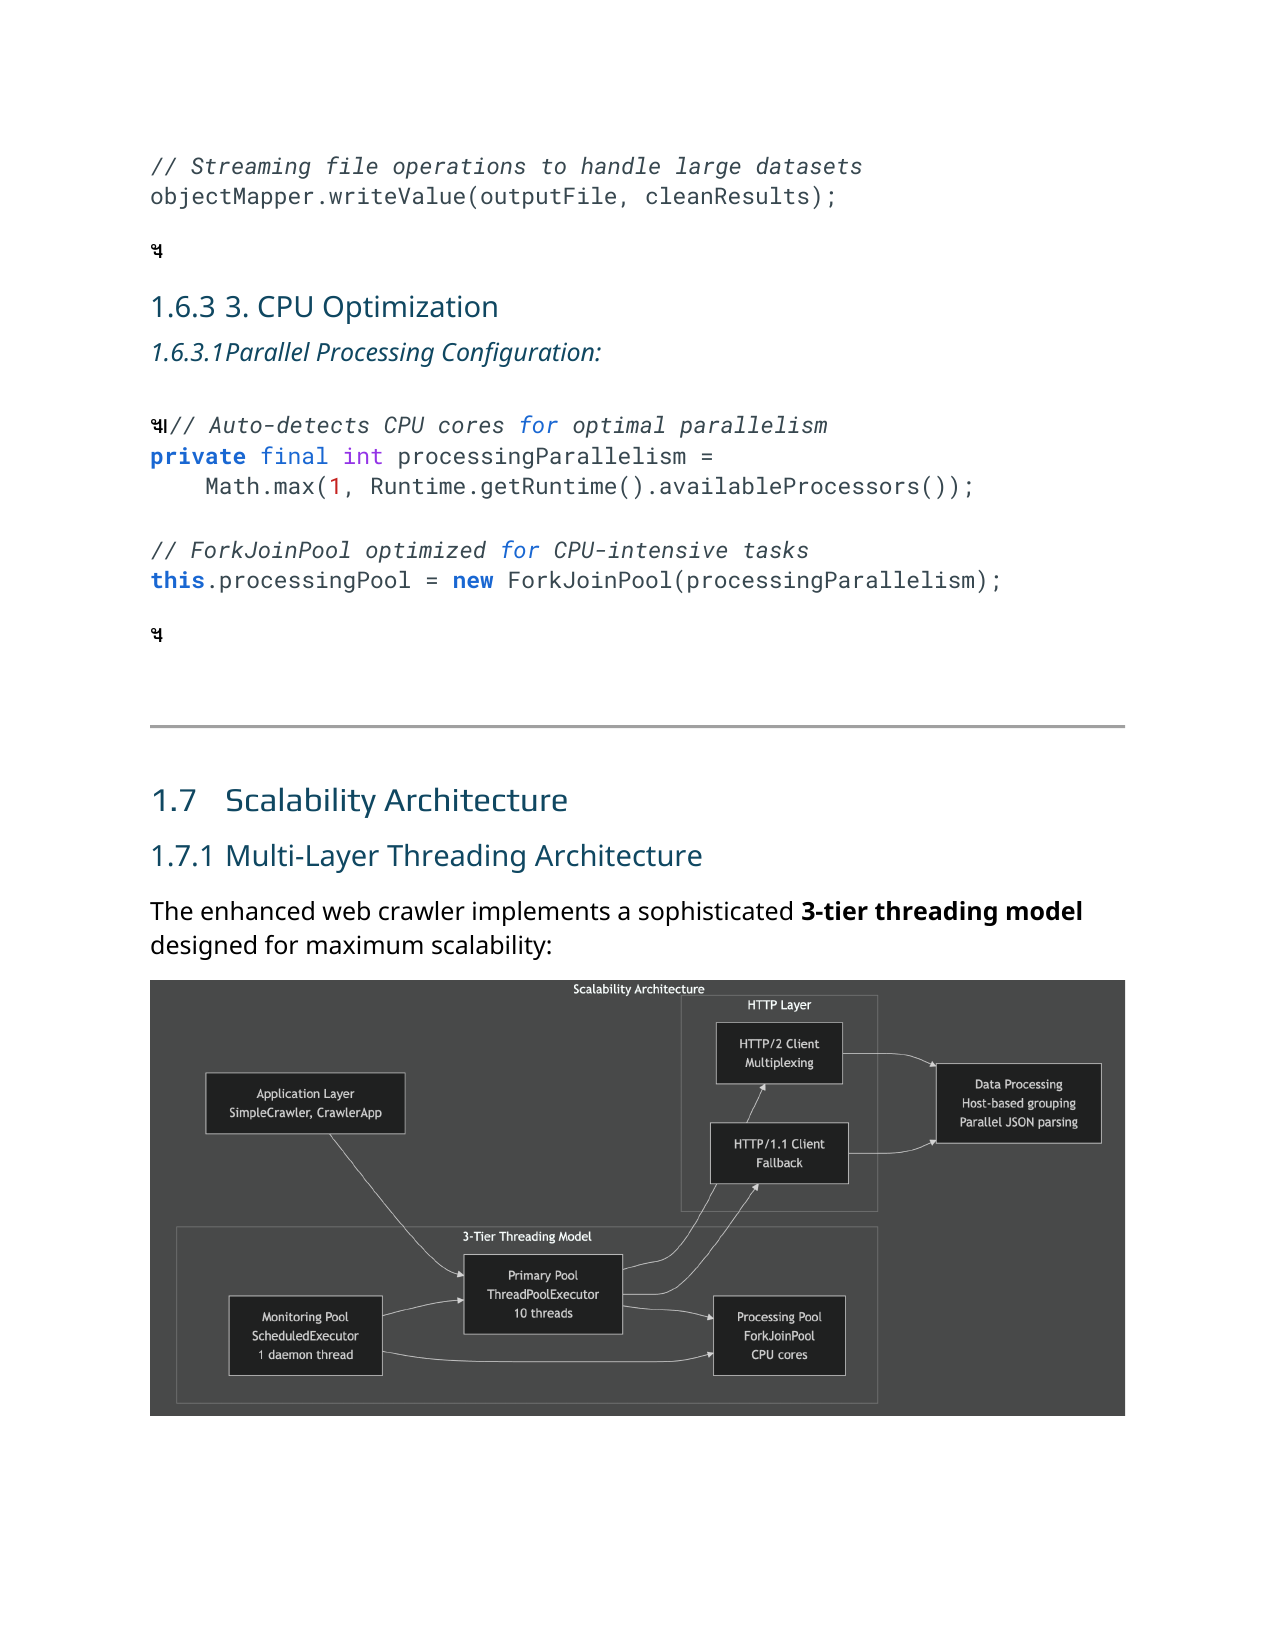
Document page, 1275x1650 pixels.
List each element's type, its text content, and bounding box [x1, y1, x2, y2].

text // Auto-detects CPU cores for optimal parallelism private final int processingParallelism = Math.max(1, Runtime.getRuntime().availableProcessors()); // ForkJoinPool optimized for CPU-intensive tasks this.processingPool = new ForkJoinPool(processingParallelism); [150, 406, 1125, 594]
text The enhanced web crawler implements a sophisticated 3-tier threading model designed for maximum scalability: [150, 893, 1125, 962]
picture [150, 980, 1125, 1416]
subtitle 1.7 Scalability Architecture [150, 780, 1125, 818]
subtitle 1.6.3 3. CPU Optimization [150, 286, 1125, 326]
subtitle 1.7.1 Multi-Layer Threading Architecture [150, 835, 1125, 875]
subtitle 1.6.3.1 Parallel Processing Configuration: [150, 334, 1125, 368]
text  [150, 615, 1125, 649]
text  [150, 231, 1125, 265]
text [150, 150, 1125, 210]
